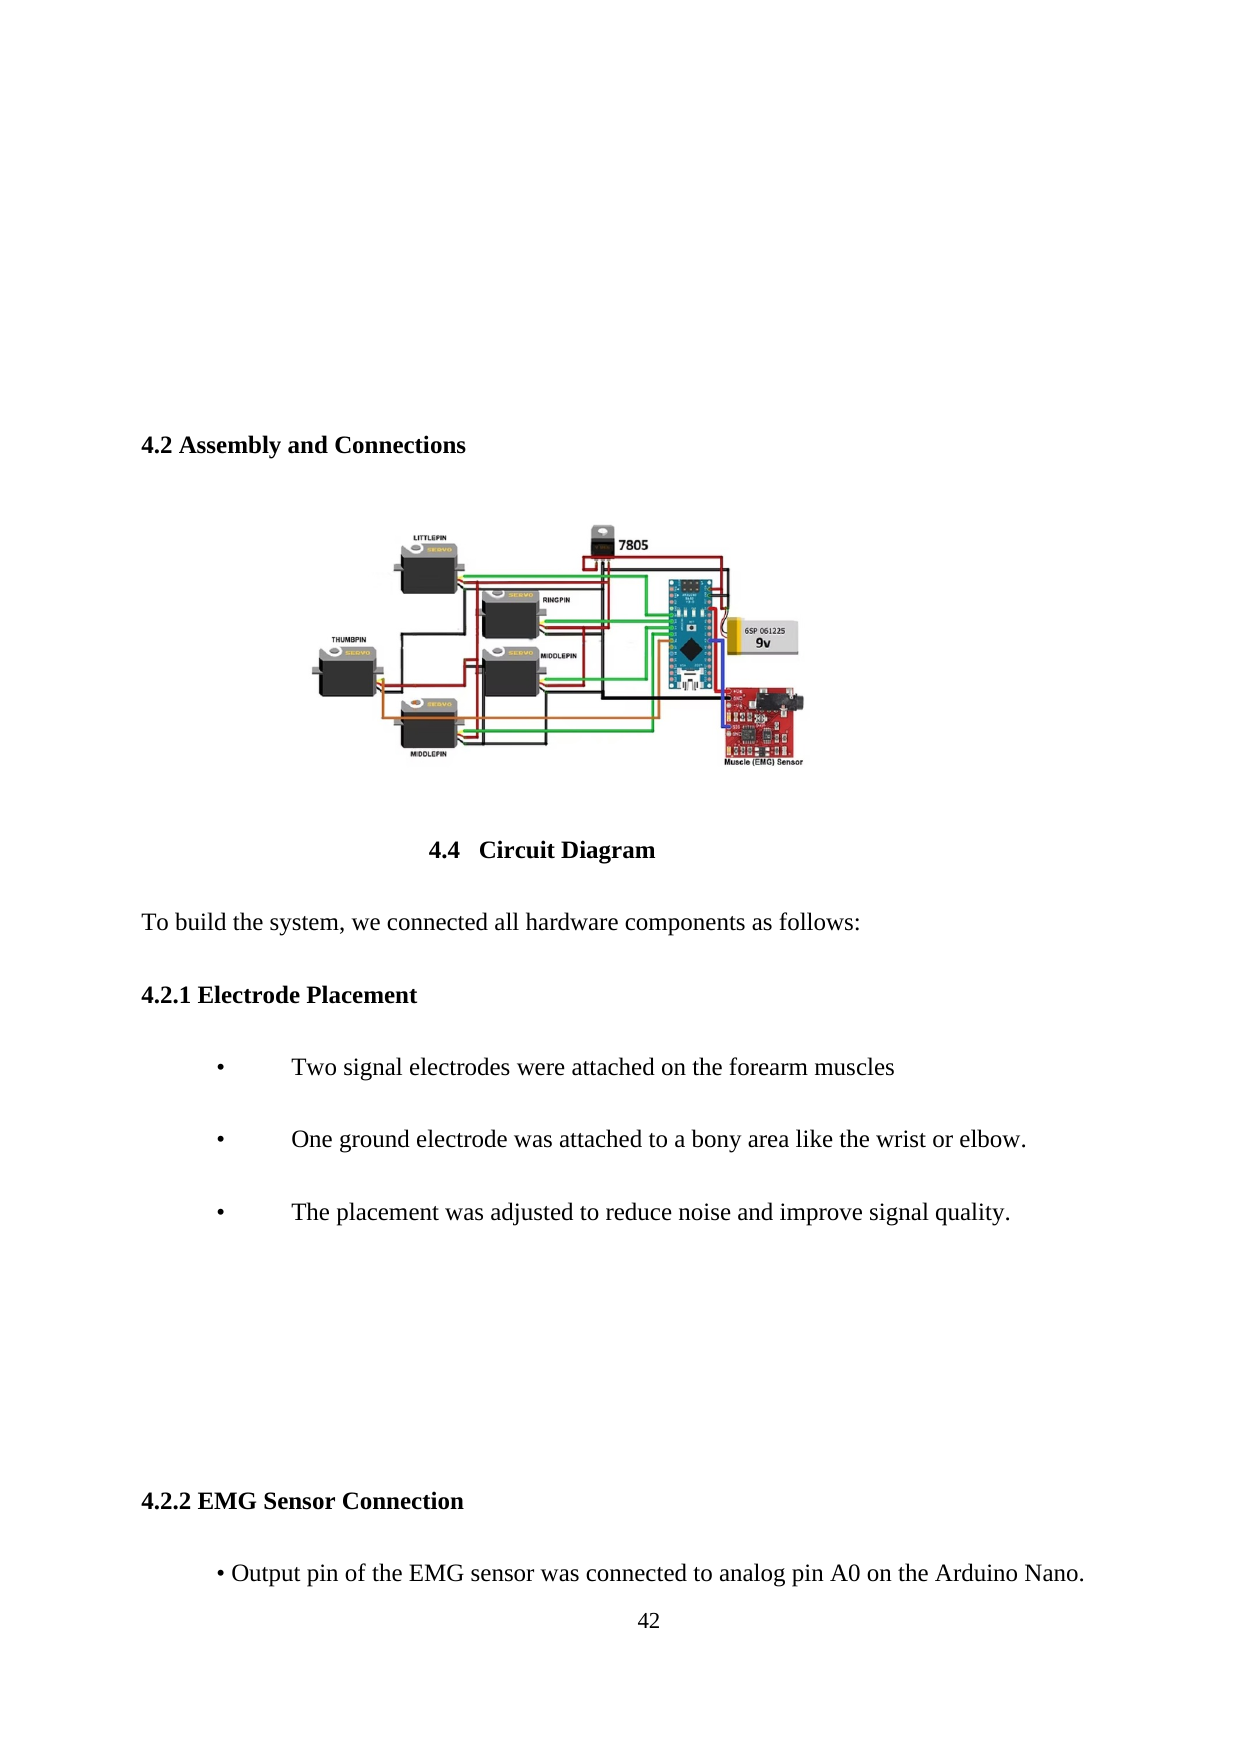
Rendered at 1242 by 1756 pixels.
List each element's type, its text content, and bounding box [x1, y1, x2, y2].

picture [303, 502, 834, 792]
text • One ground electrode was attached to a bony area like the wrist or elbow. [141, 1124, 1107, 1153]
text • The placement was adjusted to reduce noise and improve signal quality. [141, 1197, 1107, 1225]
text • Two signal electrodes were attached on the forearm muscles [141, 1052, 1107, 1081]
text 4.2.2 EMG Sensor Connection [141, 1486, 1107, 1514]
text • Output pin of the EMG sensor was connected to analog pin A0 on the Arduino Nano. [141, 1558, 1107, 1587]
text 4.2.1 Electrode Placement [141, 980, 1107, 1008]
text 4.2 Assembly and Connections [141, 430, 1107, 459]
text To build the system, we connected all hardware components as follows: [141, 907, 1107, 936]
text 4.4 Circuit Diagram [141, 835, 1107, 864]
